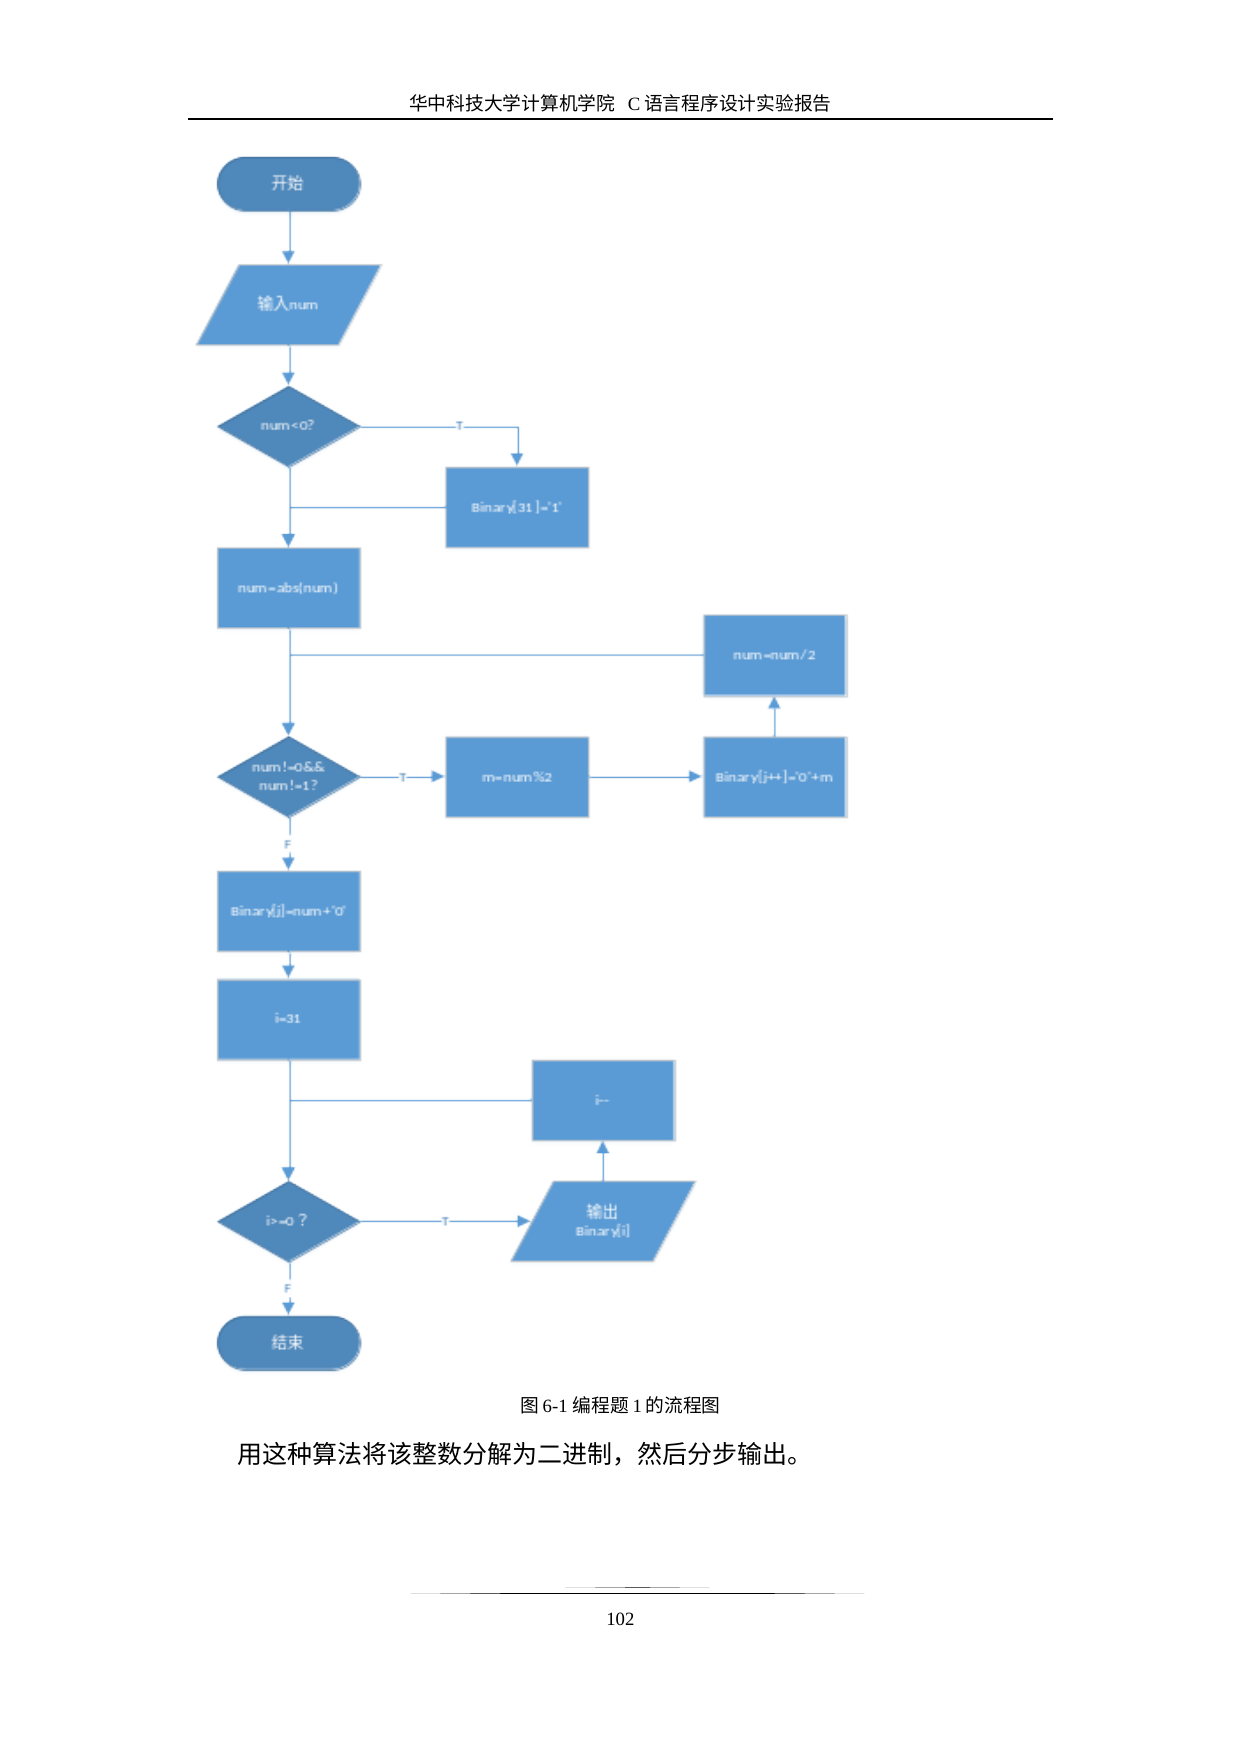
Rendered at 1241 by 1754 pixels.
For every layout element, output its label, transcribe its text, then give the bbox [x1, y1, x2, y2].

text 用这种算法将该整数分解为二进制，然后分步输出。 [187, 1420, 1053, 1485]
text 图6-1 编程题1的流程图 [187, 1388, 1053, 1420]
